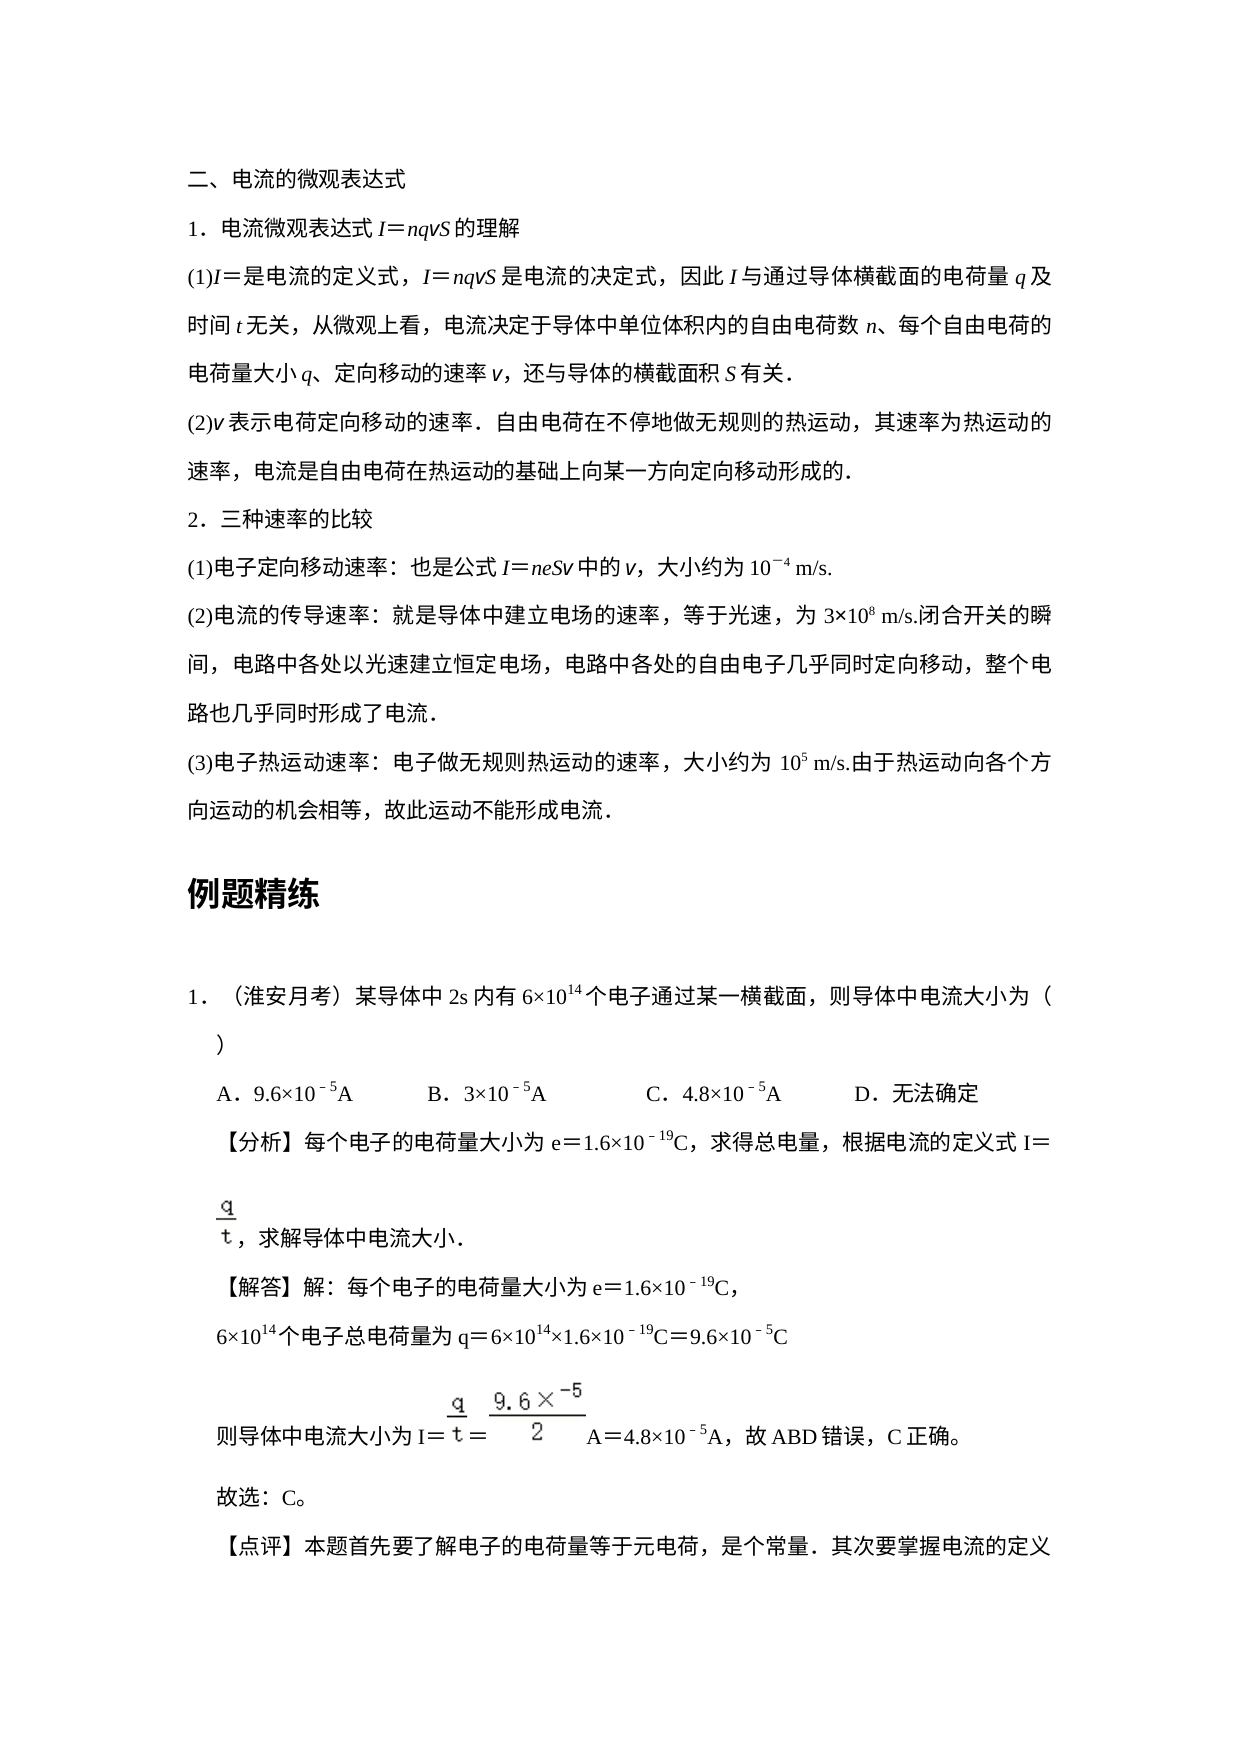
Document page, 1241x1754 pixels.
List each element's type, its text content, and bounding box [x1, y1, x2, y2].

picture [216, 1190, 237, 1247]
text (1)电子定向移动速率：也是公式I＝neSv中的v，大小约为10－4 m/s. [187, 550, 1053, 582]
text 【分析】每个电子的电荷量大小为e＝1.6×10﹣19C，求得总电量，根据电流的定义式I＝，求解导体中电流大小． [216, 1124, 1053, 1254]
text A．9.6×10﹣5A B．3×10﹣5A C．4.8×10﹣5A D．无法确定 [187, 1076, 1053, 1108]
text (2)电流的传导速率：就是导体中建立电场的速率，等于光速，为3×108 m/s.闭合开关的瞬间，电路中各处以光速建立恒定电场，电路中各处的自由电子几乎同时定向移动，整个电路也几乎同时形成了电流． [187, 598, 1053, 728]
picture [489, 1380, 586, 1445]
text (3)电子热运动速率：电子做无规则热运动的速率，大小约为105 m/s.由于热运动向各个方向运动的机会相等，故此运动不能形成电流． [187, 744, 1053, 825]
text 则导体中电流大小为 I＝＝A＝4.8×10﹣5A，故ABD错误，C正确。 [216, 1367, 1053, 1464]
text 1．（淮安月考）某导体中2s内有6×1014个电子通过某一横截面，则导体中电流大小为（ ） [187, 979, 1053, 1060]
text (1)I＝是电流的定义式，I＝nqvS是电流的决定式，因此I与通过导体横截面的电荷量q及时间t无关，从微观上看，电流决定于导体中单位体积内的自由电荷数n、每个自由电荷的电荷量大小q、定向移动的速率v，还与导体的横截面积S有关． [187, 259, 1053, 389]
text (2)v表示电荷定向移动的速率．自由电荷在不停地做无规则的热运动，其速率为热运动的速率，电流是自由电荷在热运动的基础上向某一方向定向移动形成的． [187, 404, 1053, 486]
text 1．电流微观表达式I＝nqvS的理解 [187, 210, 1053, 243]
subtitle 例题精练 [187, 868, 1053, 916]
text 故选：C。 [216, 1480, 1053, 1512]
picture [446, 1387, 468, 1445]
text 二、电流的微观表达式 [187, 162, 1053, 194]
text 【解答】解：每个电子的电荷量大小为e＝1.6×10﹣19C， [216, 1270, 1053, 1302]
text 6×1014个电子总电荷量为q＝6×1014×1.6×10﹣19C＝9.6×10﹣5C [216, 1318, 1053, 1351]
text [216, 1528, 1053, 1561]
text 2．三种速率的比较 [187, 502, 1053, 534]
